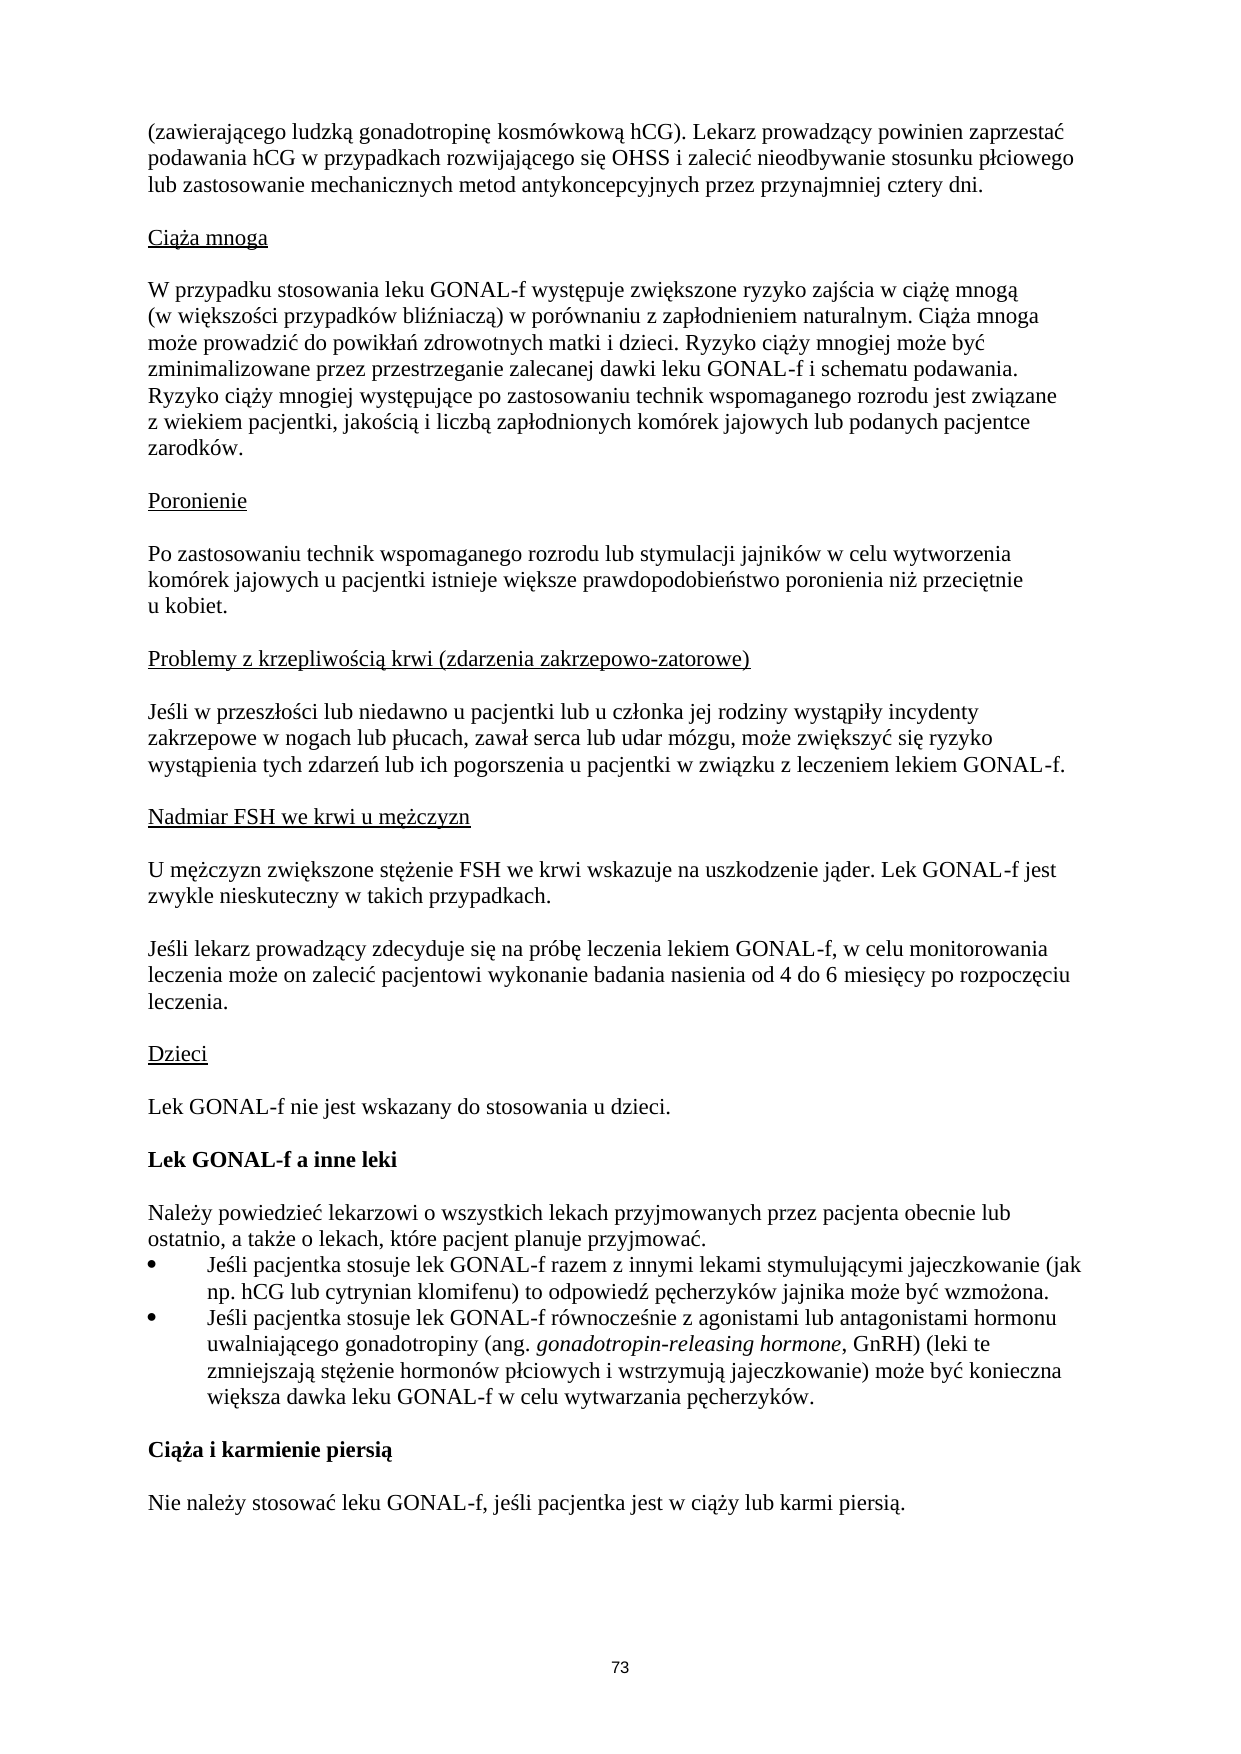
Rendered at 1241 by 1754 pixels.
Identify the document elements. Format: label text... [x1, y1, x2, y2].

text Nie należy stosować leku GONAL-f, jeśli pacjentka jest w ciąży lub karmi piersią. [148, 1488, 1092, 1515]
text Lek GONAL-f nie jest wskazany do stosowania u dzieci. [148, 1093, 1092, 1119]
text Ciąża mnoga [148, 223, 1092, 250]
text U mężczyzn zwiększone stężenie FSH we krwi wskazuje na uszkodzenie jąder. Lek GONAL-f jest zwykle nieskuteczny w takich przypadkach. [148, 856, 1092, 909]
text W przypadku stosowania leku GONAL-f występuje zwiększone ryzyko zajścia w ciążę mnogą (w większości przypadków bliźniaczą) w porównaniu z zapłodnieniem naturalnym. Ciąża mnoga może prowadzić do powikłań zdrowotnych matki i dzieci. Ryzyko ciąży mnogiej może być zminimalizowane przez przestrzeganie zalecanej dawki leku GONAL-f i schematu podawania. Ryzyko ciąży mnogiej występujące po zastosowaniu technik wspomaganego rozrodu jest związane z wiekiem pacjentki, jakością i liczbą zapłodnionych komórek jajowych lub podanych pacjentce zarodków. [148, 276, 1092, 461]
text Jeśli lekarz prowadzący zdecyduje się na próbę leczenia lekiem GONAL-f, w celu monitorowania leczenia może on zalecić pacjentowi wykonanie badania nasienia od 4 do 6 miesięcy po rozpoczęciu leczenia. [148, 935, 1092, 1014]
text Nadmiar FSH we krwi u mężczyzn [148, 803, 1092, 830]
text Poronienie [148, 487, 1092, 513]
text Ciąża i karmienie piersią [148, 1436, 1092, 1462]
text Lek GONAL-f a inne leki [148, 1146, 1092, 1172]
text Dzieci [148, 1041, 1092, 1067]
list Jeśli pacjentka stosuje lek GONAL-f równocześnie z agonistami lub antagonistami hormonu uwalniającego gonadotropiny (ang. gonadotropin-releasing hormone, GnRH) (leki te zmniejszają stężenie hormonów płciowych i wstrzymują jajeczkowanie) może być konieczna większa dawka leku GONAL-f w celu wytwarzania pęcherzyków. [148, 1304, 1092, 1409]
text Jeśli w przeszłości lub niedawno u pacjentki lub u członka jej rodziny wystąpiły incydenty zakrzepowe w nogach lub płucach, zawał serca lub udar mózgu, może zwiększyć się ryzyko wystąpienia tych zdarzeń lub ich pogorszenia u pacjentki w związku z leczeniem lekiem GONAL-f. [148, 698, 1092, 777]
text Po zastosowaniu technik wspomaganego rozrodu lub stymulacji jajników w celu wytworzenia komórek jajowych u pacjentki istnieje większe prawdopodobieństwo poronienia niż przeciętnie u kobiet. [148, 540, 1092, 619]
text Należy powiedzieć lekarzowi o wszystkich lekach przyjmowanych przez pacjenta obecnie lub ostatnio, a także o lekach, które pacjent planuje przyjmować. [148, 1199, 1092, 1251]
text Problemy z krzepliwością krwi (zdarzenia zakrzepowo-zatorowe) [148, 645, 1092, 672]
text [148, 118, 1092, 197]
list Jeśli pacjentka stosuje lek GONAL-f razem z innymi lekami stymulującymi jajeczkowanie (jak np. hCG lub cytrynian klomifenu) to odpowiedź pęcherzyków jajnika może być wzmożona. [148, 1251, 1092, 1304]
